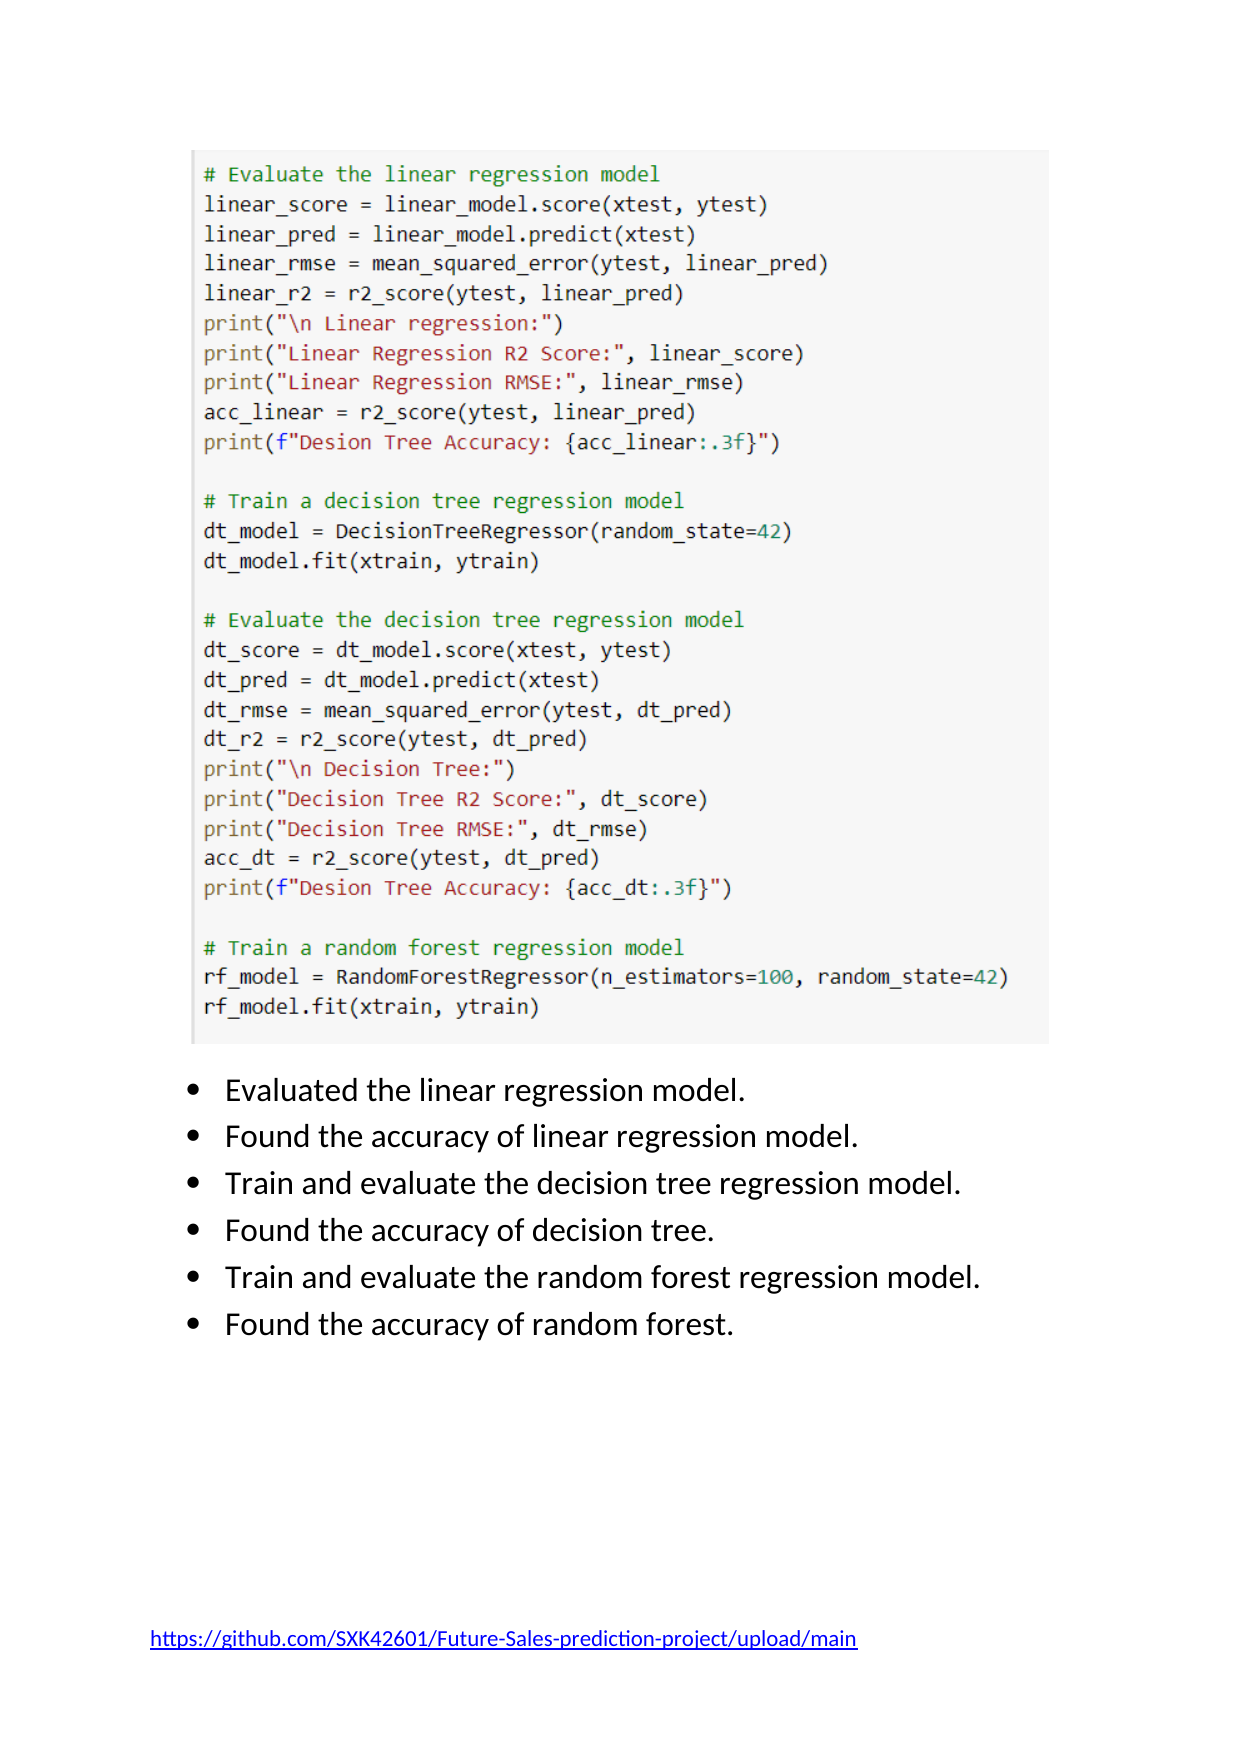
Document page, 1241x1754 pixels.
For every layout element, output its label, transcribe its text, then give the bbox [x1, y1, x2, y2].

list Found the accuracy of linear regression model. [187, 1116, 1090, 1156]
list Evaluated the linear regression model. [187, 1069, 1090, 1109]
picture [191, 150, 1049, 1044]
list Train and evaluate the random forest regression model. [187, 1256, 1090, 1297]
list Train and evaluate the decision tree regression model. [187, 1162, 1090, 1203]
list Found the accuracy of decision tree. [187, 1209, 1090, 1250]
list Found the accuracy of random forest. [187, 1303, 1090, 1343]
